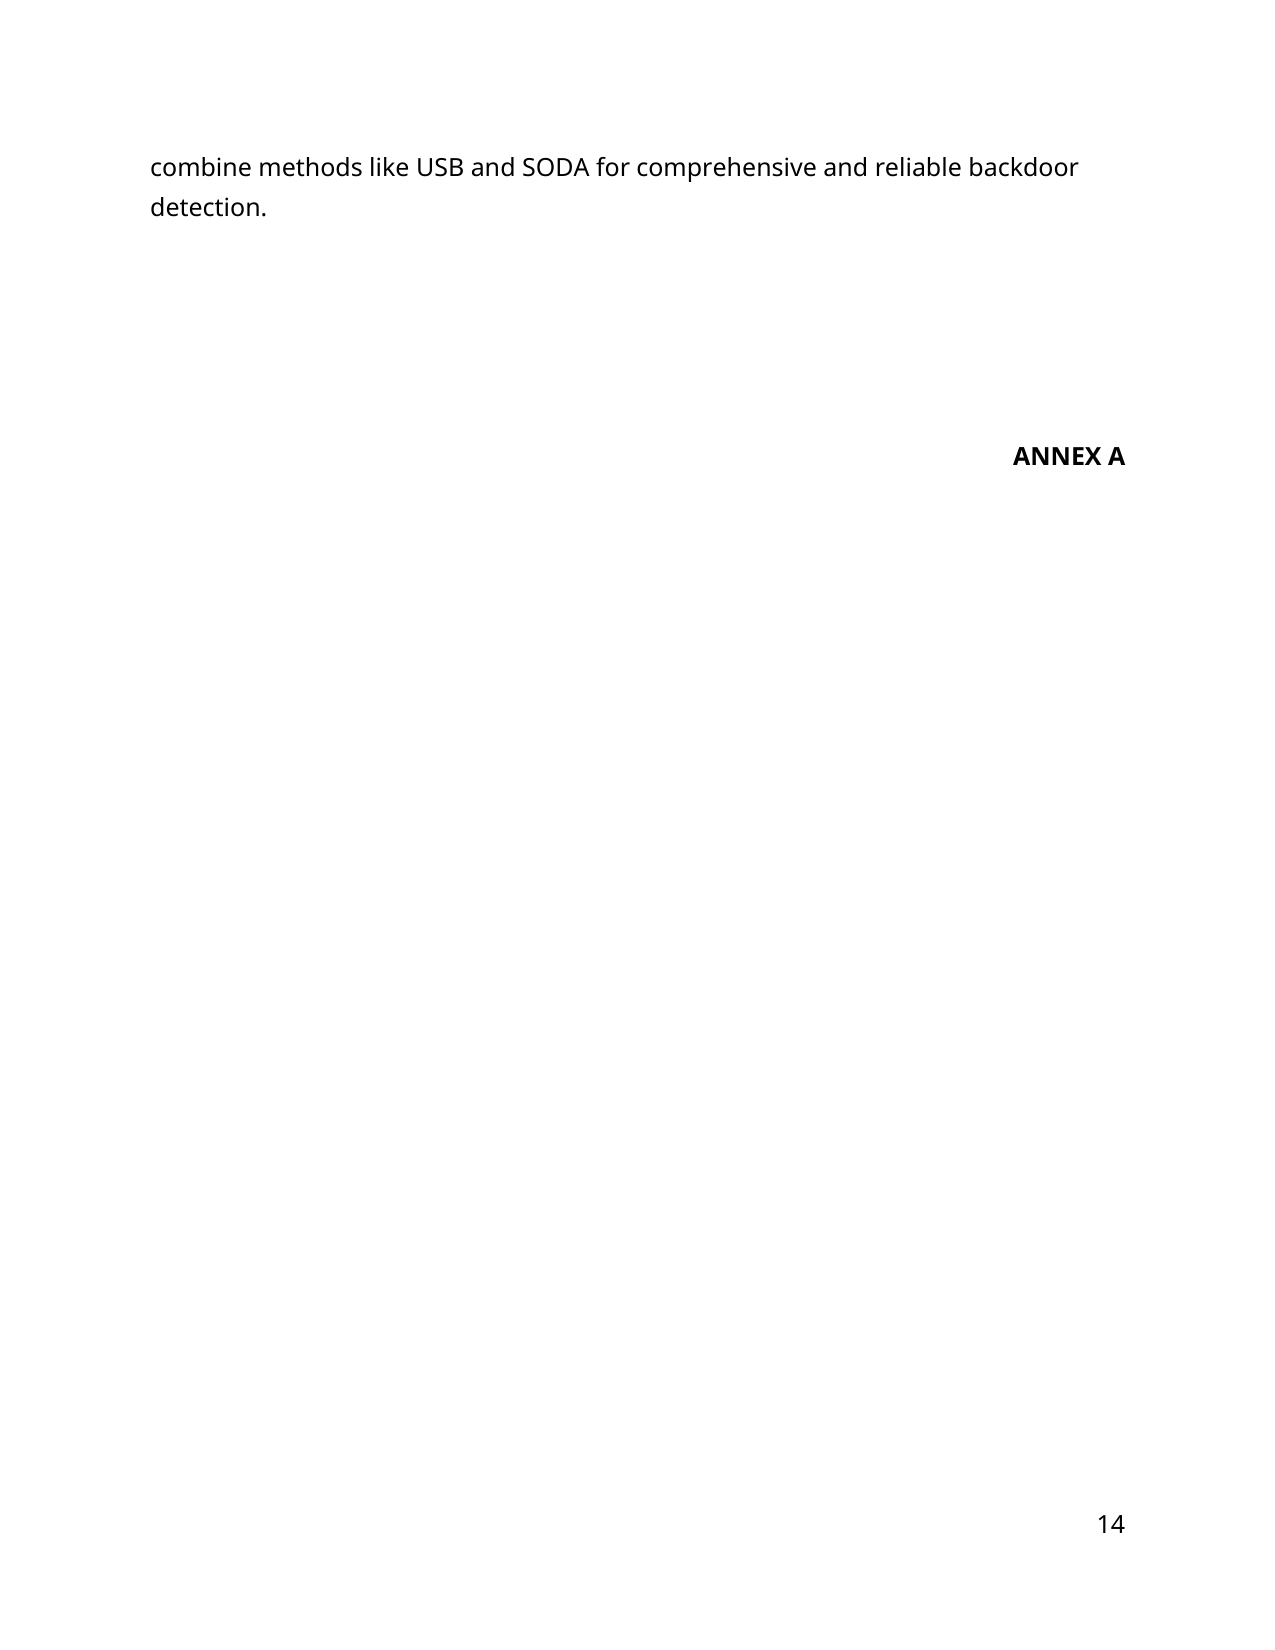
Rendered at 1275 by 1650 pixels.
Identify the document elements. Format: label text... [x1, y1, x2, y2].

text ANNEX A [150, 439, 1125, 473]
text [150, 150, 1125, 223]
